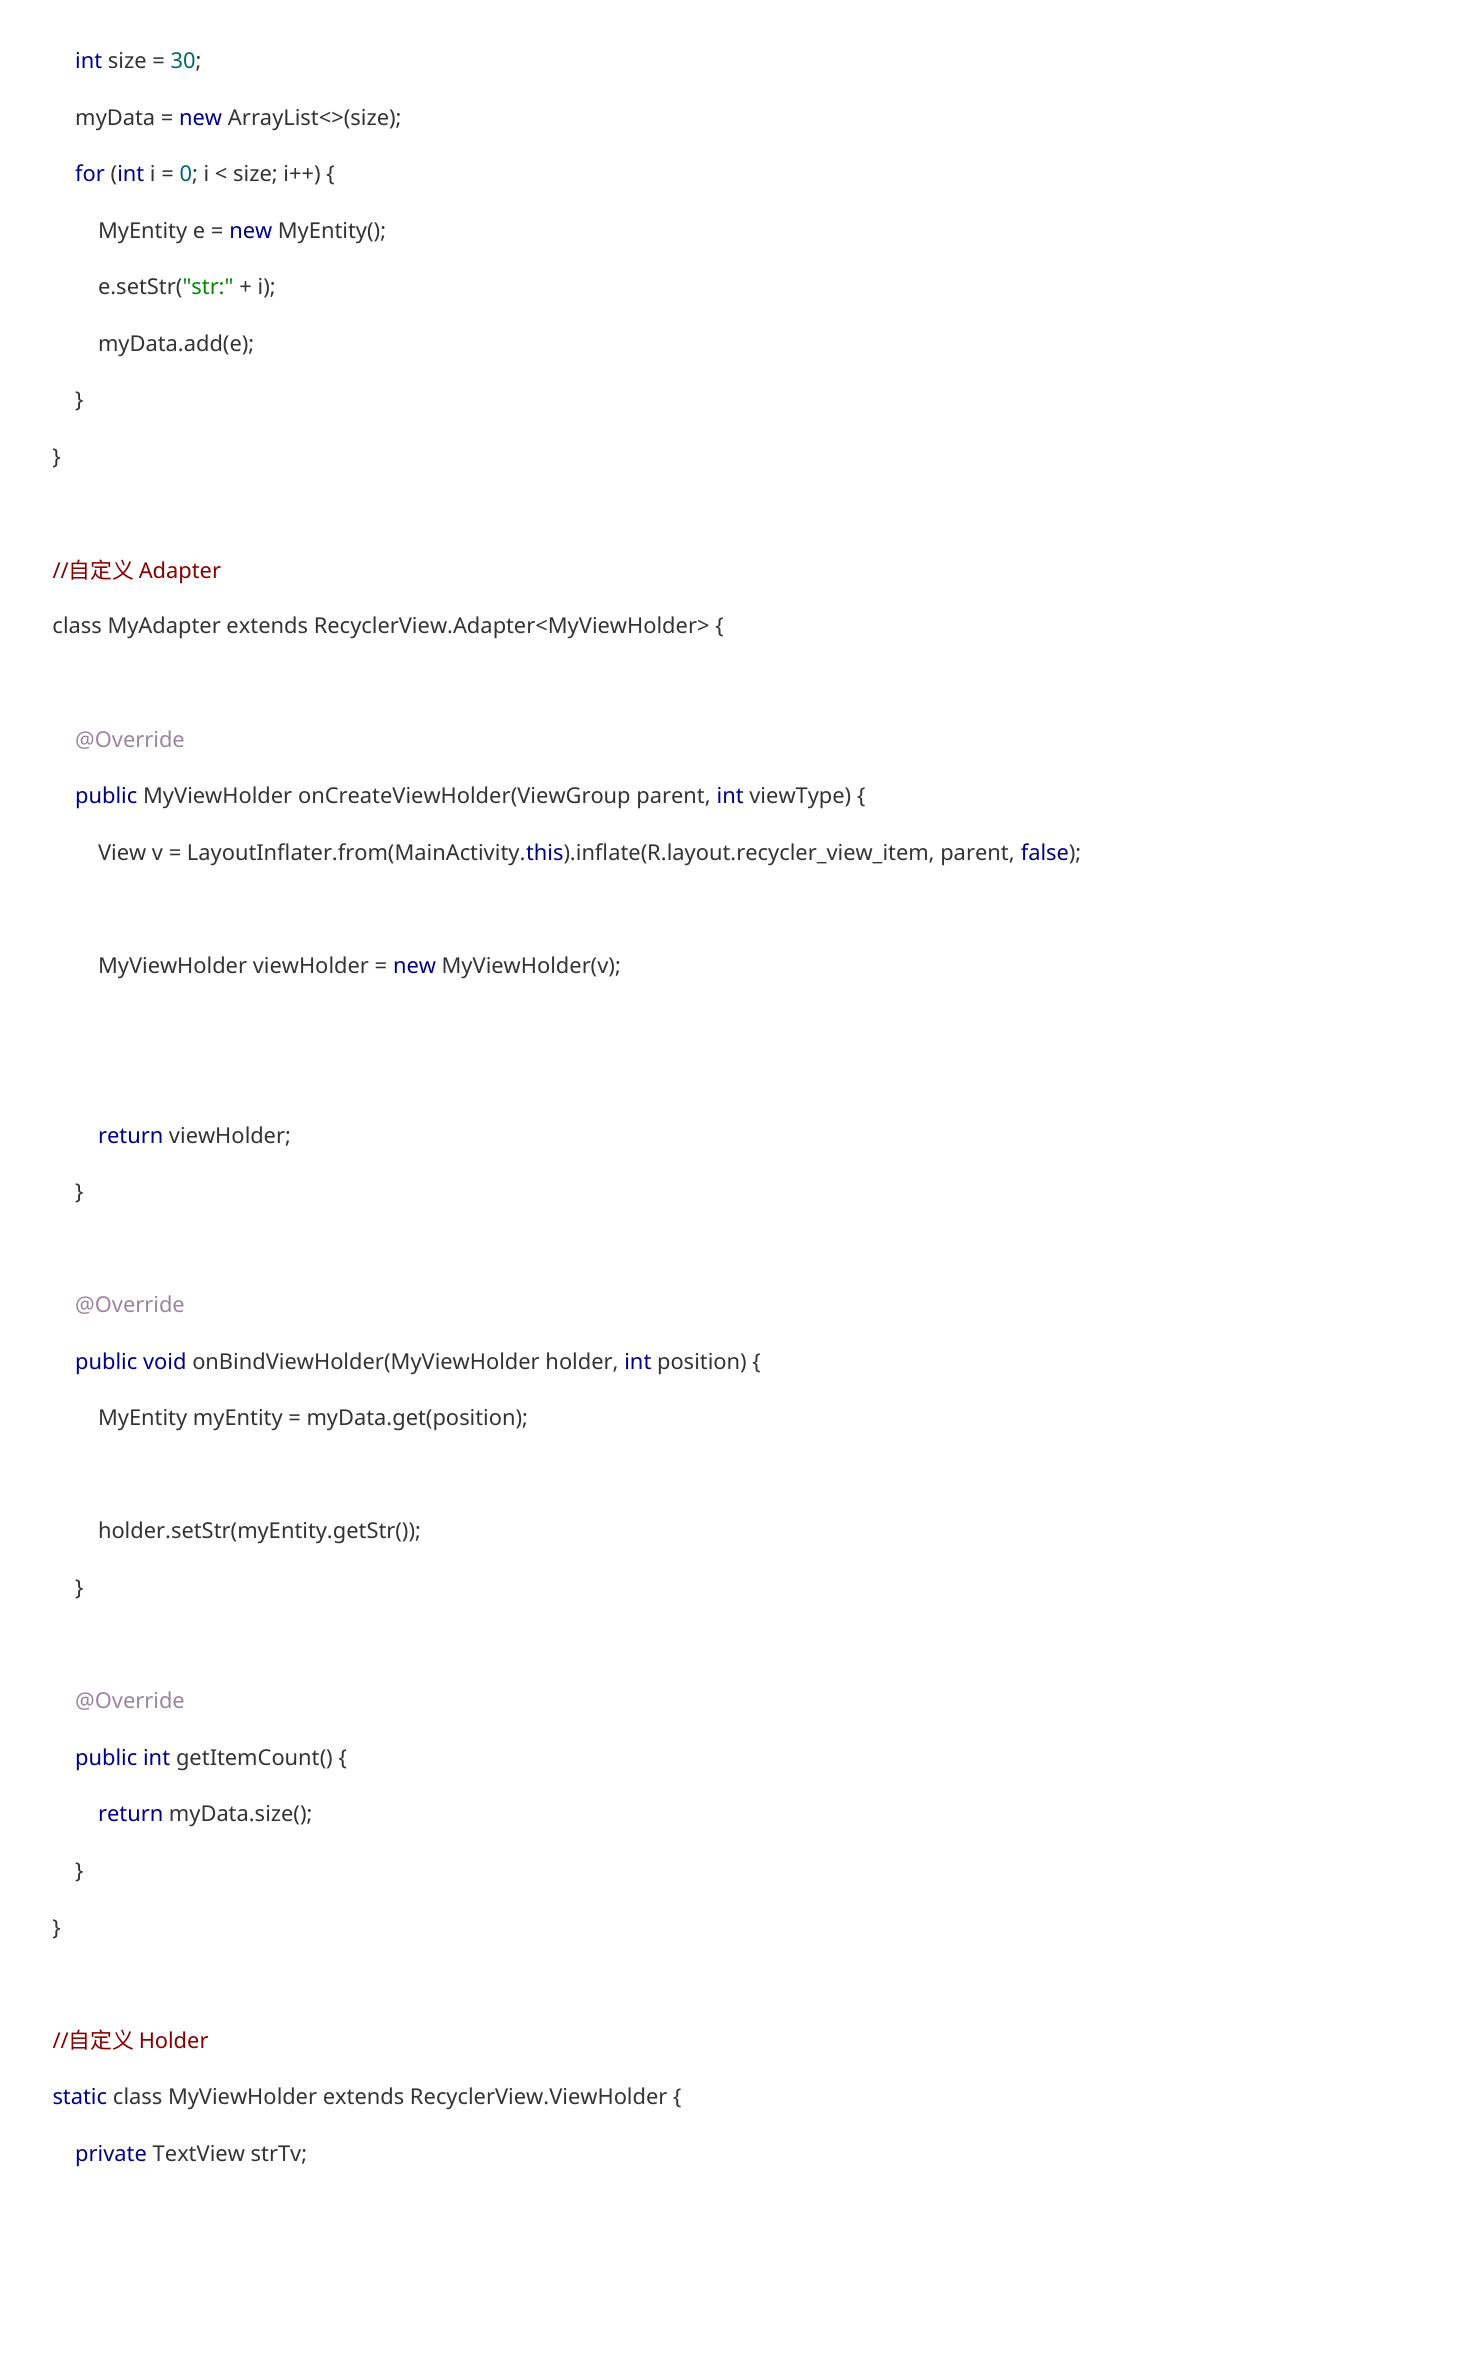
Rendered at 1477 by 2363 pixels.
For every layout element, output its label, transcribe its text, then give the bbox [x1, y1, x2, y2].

text } [29, 1853, 1447, 1886]
text @Override [29, 722, 1447, 755]
text View v = LayoutInflater.from(MainActivity.this).inflate(R.layout.recycler_view_item, parent, false); [29, 835, 1447, 868]
text class MyAdapter extends RecyclerView.Adapter<MyViewHolder> { [29, 609, 1447, 642]
text //自定义Adapter [29, 553, 1447, 585]
text e.setStr("str:" + i); [29, 270, 1447, 302]
text myData = new ArrayList<>(size); [29, 100, 1447, 133]
text MyEntity myEntity = myData.get(position); [29, 1401, 1447, 1433]
text for (int i = 0; i < size; i++) { [29, 157, 1447, 189]
text return viewHolder; [29, 1118, 1447, 1151]
text @Override [29, 1288, 1447, 1320]
text } [29, 439, 1447, 472]
text @Override [29, 1684, 1447, 1716]
text public MyViewHolder onCreateViewHolder(ViewGroup parent, int viewType) { [29, 779, 1447, 811]
text private TextView strTv; [29, 2136, 1447, 2169]
text public void onBindViewHolder(MyViewHolder holder, int position) { [29, 1344, 1447, 1377]
text public int getItemCount() { [29, 1740, 1447, 1773]
text } [29, 1910, 1447, 1943]
text return myData.size(); [29, 1797, 1447, 1829]
text static class MyViewHolder extends RecyclerView.ViewHolder { [29, 2080, 1447, 2112]
text } [29, 1175, 1447, 1207]
text holder.setStr(myEntity.getStr()); [29, 1514, 1447, 1547]
text MyViewHolder viewHolder = new MyViewHolder(v); [29, 948, 1447, 981]
text } [29, 383, 1447, 415]
text //自定义Holder [29, 2023, 1447, 2056]
text MyEntity e = new MyEntity(); [29, 213, 1447, 246]
text } [29, 1571, 1447, 1603]
text myData.add(e); [29, 326, 1447, 359]
text int size = 30; [29, 43, 1447, 76]
